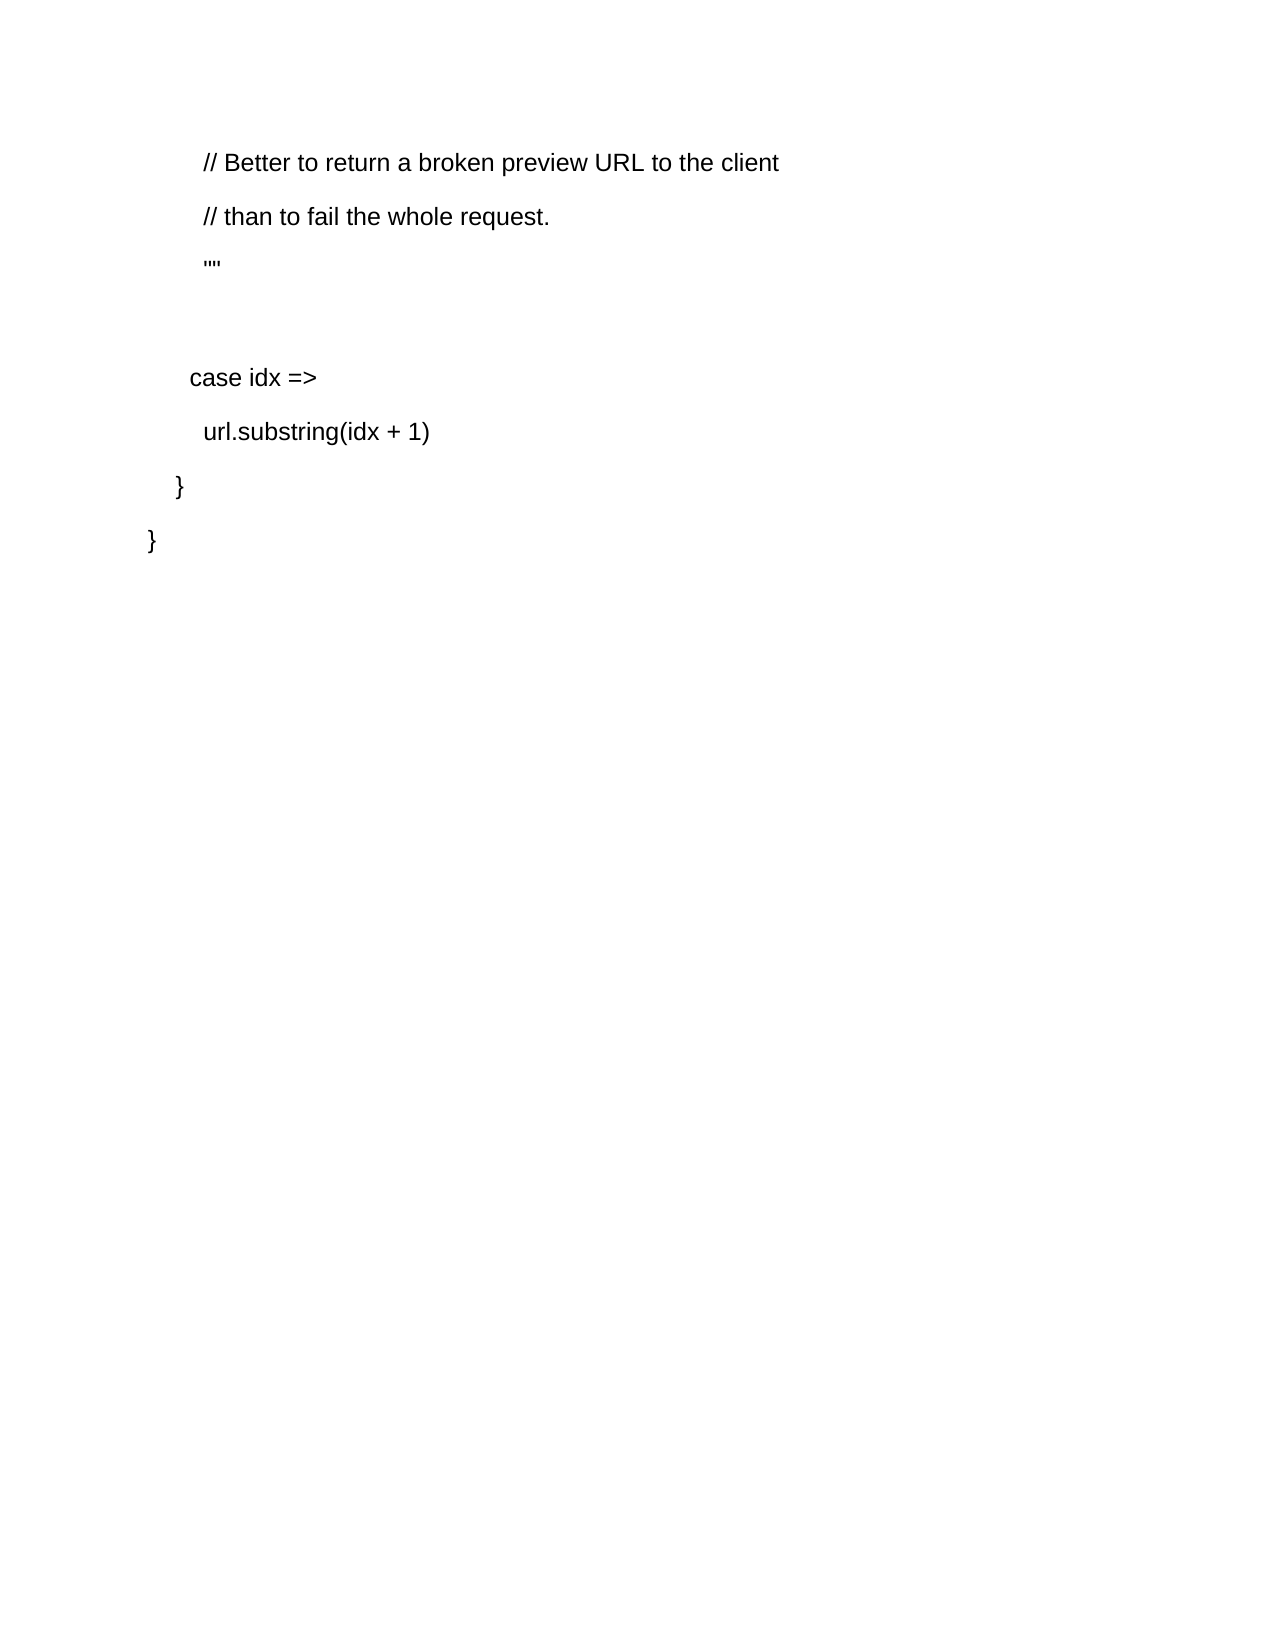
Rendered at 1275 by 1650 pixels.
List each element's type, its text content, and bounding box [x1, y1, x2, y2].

text } [148, 471, 1127, 499]
text url.substring(idx + 1) [148, 417, 1127, 446]
text } [148, 524, 1127, 553]
text "" [148, 255, 1127, 284]
text case idx => [148, 363, 1127, 392]
text // Better to return a broken preview URL to the client [148, 148, 1127, 176]
text // than to fail the whole request. [148, 201, 1127, 230]
